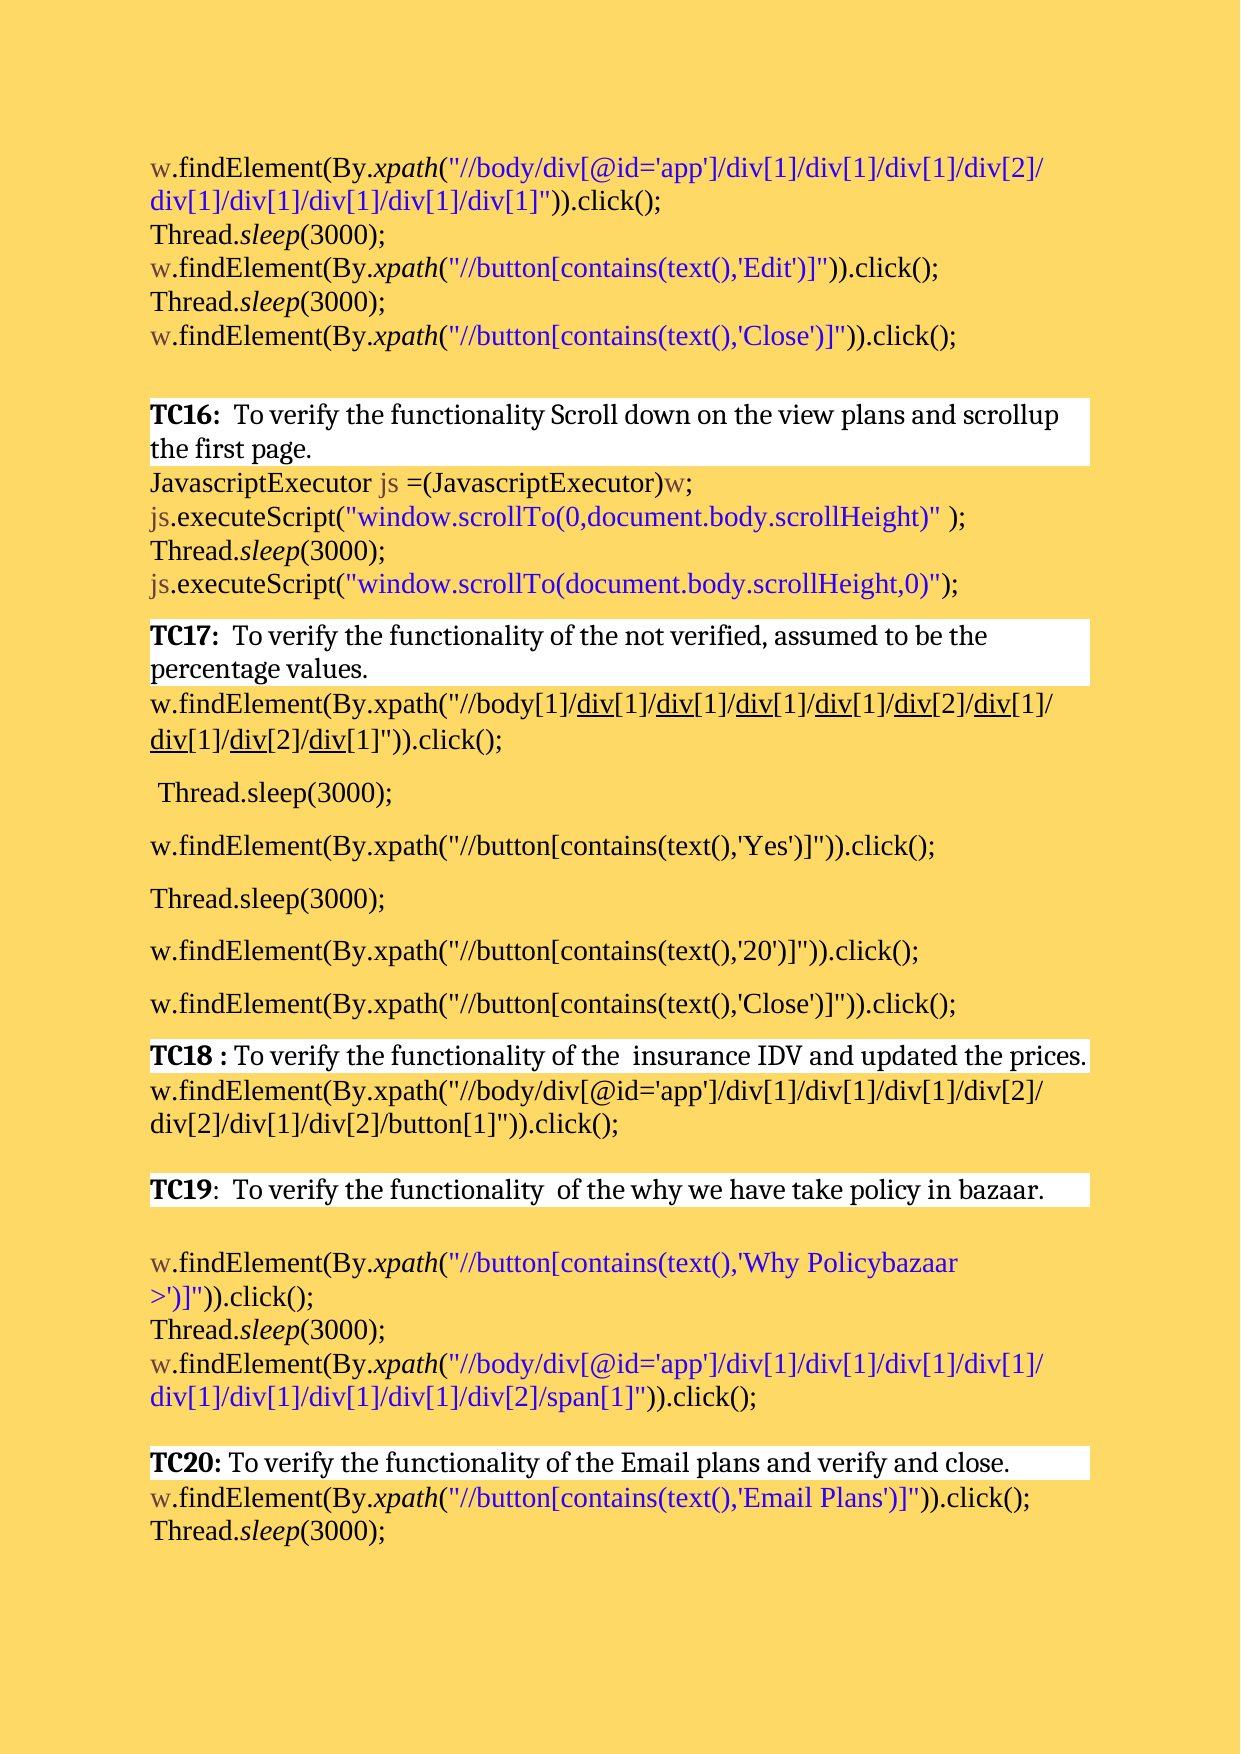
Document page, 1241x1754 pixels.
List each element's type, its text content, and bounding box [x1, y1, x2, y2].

text TC17: To verify the functionality of the not verified, assumed to be the percentage values. [150, 619, 1090, 686]
text JavascriptExecutor js =(JavascriptExecutor)w; [150, 466, 1090, 499]
text js.executeScript("window.scrollTo(0,document.body.scrollHeight)" ); [150, 499, 1090, 533]
text Thread.sleep(3000); [150, 217, 1090, 251]
text w.findElement(By.xpath("//button[contains(text(),'Close')]")).click(); [150, 986, 1090, 1020]
text w.findElement(By.xpath("//button[contains(text(),'20')]")).click(); [150, 933, 1090, 967]
text Thread.sleep(3000); [150, 533, 1090, 566]
text w.findElement(By.xpath("//body[1]/div[1]/div[1]/div[1]/div[1]/div[2]/div[1]/div[1]/div[2]/div[1]")).click(); [150, 686, 1090, 756]
text TC16: To verify the functionality Scroll down on the view plans and scrollup the first page. [150, 398, 1090, 466]
text TC19: To verify the functionality of the why we have take policy in bazaar. [150, 1173, 1090, 1207]
text w.findElement(By.xpath("//button[contains(text(),'Close')]")).click(); [150, 318, 1090, 351]
text w.findElement(By.xpath("//body/div[@id='app']/div[1]/div[1]/div[1]/div[2]/div[1]/div[1]/div[1]/div[1]/div[1]")).click(); [150, 150, 1090, 217]
text Thread.sleep(3000); [150, 284, 1090, 318]
text w.findElement(By.xpath("//button[contains(text(),'Email Plans')]")).click(); [150, 1480, 1090, 1513]
text Thread.sleep(3000); [150, 881, 1090, 914]
text w.findElement(By.xpath("//button[contains(text(),'Edit')]")).click(); [150, 251, 1090, 284]
text TC18 : To verify the functionality of the insurance IDV and updated the prices. [150, 1039, 1090, 1073]
text TC20: To verify the functionality of the Email plans and verify and close. [150, 1446, 1090, 1480]
text js.executeScript("window.scrollTo(document.body.scrollHeight,0)"); [150, 566, 1090, 600]
text Thread.sleep(3000); [150, 1513, 1090, 1547]
text w.findElement(By.xpath("//button[contains(text(),'Yes')]")).click(); [150, 828, 1090, 861]
text Thread.sleep(3000); [150, 1312, 1090, 1346]
text w.findElement(By.xpath("//button[contains(text(),'Why Policybazaar >')]")).click(); [150, 1245, 1090, 1312]
text w.findElement(By.xpath("//body/div[@id='app']/div[1]/div[1]/div[1]/div[2]/div[2]/div[1]/div[2]/button[1]")).click(); [150, 1073, 1090, 1140]
text Thread.sleep(3000); [150, 775, 1090, 809]
text w.findElement(By.xpath("//body/div[@id='app']/div[1]/div[1]/div[1]/div[1]/div[1]/div[1]/div[1]/div[1]/div[2]/span[1]")).click(); [150, 1346, 1090, 1413]
